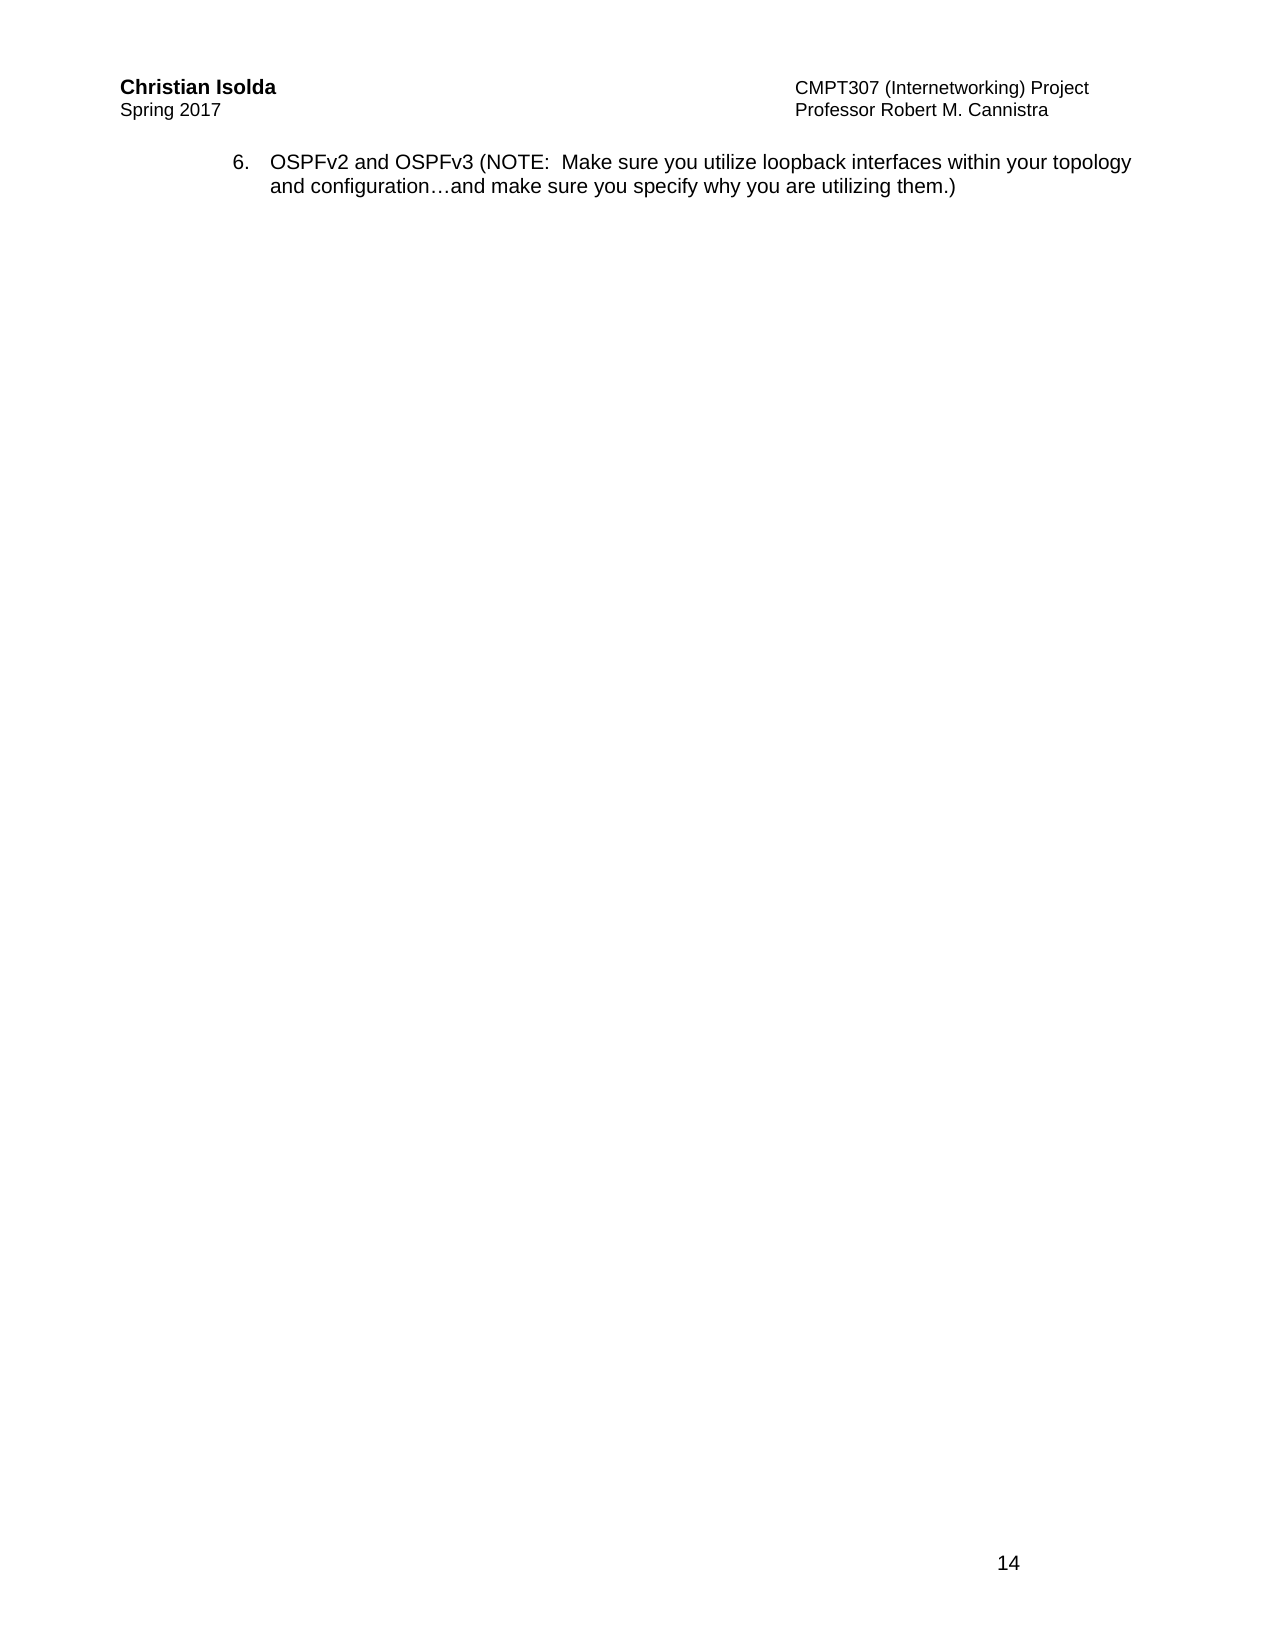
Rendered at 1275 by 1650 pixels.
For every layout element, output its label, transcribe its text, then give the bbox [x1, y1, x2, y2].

list OSPFv2 and OSPFv3 (NOTE: Make sure you utilize loopback interfaces within your topology and configuration…and make sure you specify why you are utilizing them.) [232, 150, 1155, 198]
